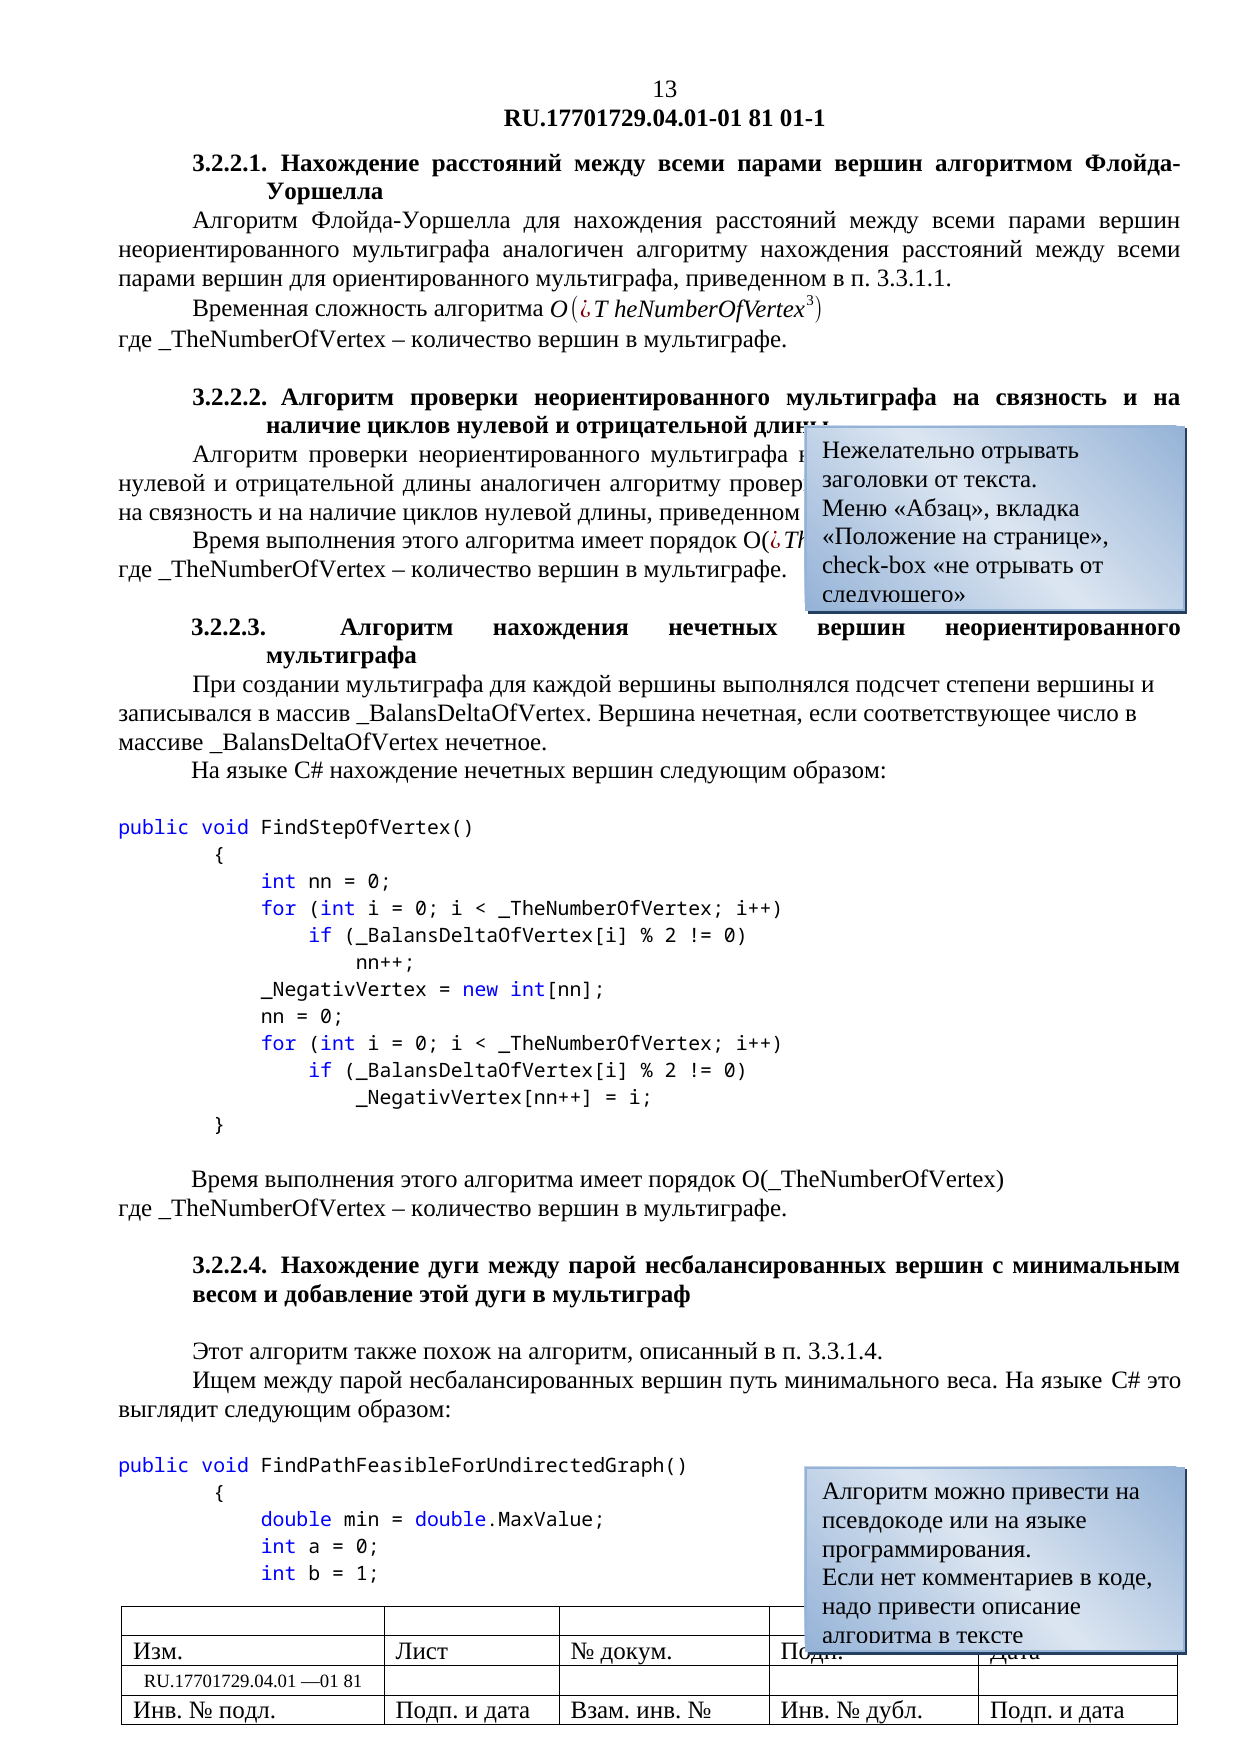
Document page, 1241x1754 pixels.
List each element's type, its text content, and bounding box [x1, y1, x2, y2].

text Алгоритм проверки неориентированного мультиграфа на связность и на наличие циклов нулевой и отрицательной длины аналогичен алгоритму проверки ориентированного мультиграфа на связность и на наличие циклов нулевой длины, приведенном в п. 3.3.1.2. [118, 439, 804, 526]
text Время выполнения этого алгоритма имеет порядок О(_TheNumberOfVertex) [191, 1164, 1181, 1193]
text nn++; [118, 948, 1181, 975]
text _NegativVertex[nn++] = i; [118, 1083, 1181, 1110]
list Алгоритм нахождения нечетных вершин неориентированного мультиграфа [191, 612, 1181, 669]
list Алгоритм проверки неориентированного мультиграфа на связность и на наличие циклов нулевой и отрицательной длины [192, 382, 1181, 439]
text public void FindStepOfVertex() [118, 813, 1181, 840]
text На языке C# нахождение нечетных вершин следующим образом: [191, 756, 1181, 784]
text где _TheNumberOfVertex – количество вершин в мультиграфе. [118, 1193, 1181, 1221]
text Ищем между парой несбалансированных вершин путь минимального веса. На языке C# это выглядит следующим образом: [118, 1365, 1181, 1423]
text { [118, 1478, 804, 1505]
text public void FindPathFeasibleForUndirectedGraph() [118, 1451, 1181, 1478]
text int a = 0; [118, 1532, 804, 1559]
list Нахождение расстояний между всеми парами вершин алгоритмом Флойда-Уоршелла [192, 148, 1181, 205]
text if (_BalansDeltaOfVertex[i] % 2 != 0) [118, 1056, 1181, 1083]
text Время выполнения этого алгоритма имеет порядок О() [118, 526, 804, 554]
text int nn = 0; [118, 867, 1181, 894]
text double min = double.MaxValue; [118, 1505, 804, 1532]
text где _TheNumberOfVertex – количество вершин в мультиграфе. [118, 554, 804, 583]
text int b = 1; [118, 1559, 804, 1586]
text { [118, 840, 1181, 867]
text Алгоритм Флойда-Уоршелла для нахождения расстояний между всеми парами вершин неориентированного мультиграфа аналогичен алгоритму нахождения расстояний между всеми парами вершин для ориентированного мультиграфа, приведенном в п. 3.3.1.1. [118, 205, 1181, 291]
text _NegativVertex = new int[nn]; [118, 975, 1181, 1002]
text где _TheNumberOfVertex – количество вершин в мультиграфе. [118, 324, 1181, 353]
text nn = 0; [118, 1002, 1181, 1029]
text for (int i = 0; i < _TheNumberOfVertex; i++) [118, 894, 1181, 921]
text for (int i = 0; i < _TheNumberOfVertex; i++) [118, 1029, 1181, 1056]
text При создании мультиграфа для каждой вершины выполнялся подсчет степени вершины и записывался в массив _BalansDeltaOfVertex. Вершина нечетная, если соответствующее число в массиве _BalansDeltaOfVertex нечетное. [118, 669, 1181, 756]
text } [118, 1110, 1181, 1137]
list Нахождение дуги между парой несбалансированных вершин с минимальным весом и добавление этой дуги в мультиграф [192, 1250, 1181, 1308]
text Временная сложность алгоритма [118, 291, 1181, 324]
text Этот алгоритм также похож на алгоритм, описанный в п. 3.3.1.4. [192, 1336, 1181, 1365]
text if (_BalansDeltaOfVertex[i] % 2 != 0) [118, 921, 1181, 948]
